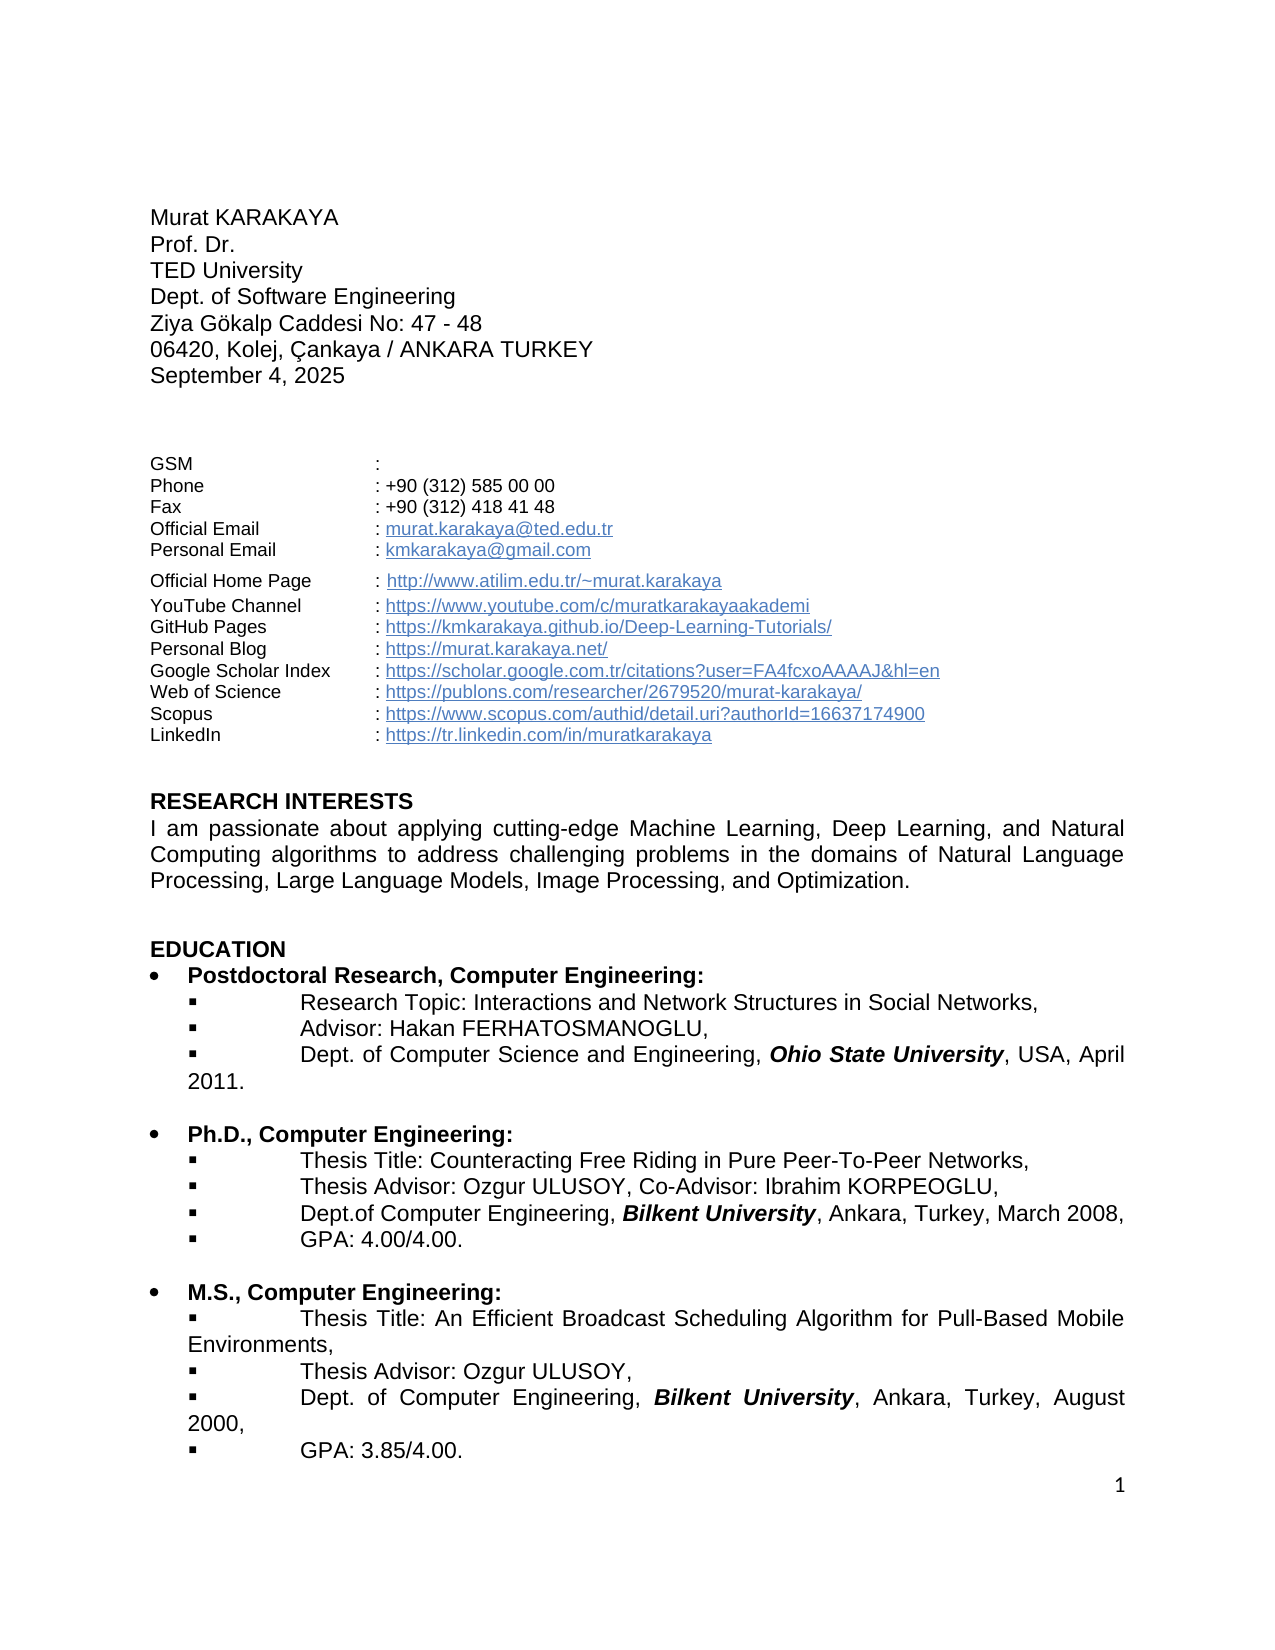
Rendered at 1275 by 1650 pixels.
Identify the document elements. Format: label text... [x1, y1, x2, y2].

list Ph.D., Computer Engineering: [150, 1121, 1125, 1147]
list Thesis Title: Counteracting Free Riding in Pure Peer-To-Peer Networks, [187, 1147, 1125, 1173]
list Dept. of Computer Engineering, Bilkent University, Ankara, Turkey, August 2000, [187, 1384, 1125, 1437]
list Advisor: Hakan FERHATOSMANOGLU, [187, 1015, 1125, 1041]
text GSM : +90-533-347 5919 Phone : +90 (312) 585 00 00 Fax : +90 (312) 418 41 48 Official Email : murat.karakaya@ted.edu.tr Personal Email : kmkarakaya@gmail.com Official Home Page : http://www.atilim.edu.tr/~murat.karakaya YouTube Channel : https://www.youtube.com/c/muratkarakayaakademi GitHub Pages : https://kmkarakaya.github.io/Deep-Learning-Tutorials/ Personal Blog : https://murat.karakaya.net/ Google Scholar Index : https://scholar.google.com.tr/citations?user=FA4fcxoAAAAJ&hl=en Web of Science : https://publons.com/researcher/2679520/murat-karakaya/ Scopus : https://www.scopus.com/authid/detail.uri?authorId=16637174900 LinkedIn : https://tr.linkedin.com/in/muratkarakaya [150, 431, 1125, 746]
list GPA: 3.85/4.00. [187, 1437, 1125, 1463]
list Postdoctoral Research, Computer Engineering: [150, 962, 1125, 989]
list Research Topic: Interactions and Network Structures in Social Networks, [187, 989, 1125, 1015]
list Thesis Advisor: Ozgur ULUSOY, Co-Advisor: Ibrahim KORPEOGLU, [187, 1173, 1125, 1199]
list GPA: 4.00/4.00. [187, 1226, 1125, 1252]
list M.S., Computer Engineering: [150, 1279, 1125, 1305]
text EDUCATION [150, 936, 1125, 962]
list Dept. of Computer Science and Engineering, Ohio State University, USA, April 2011. [187, 1041, 1125, 1094]
list Dept.of Computer Engineering, Bilkent University, Ankara, Turkey, March 2008, [187, 1199, 1125, 1226]
list Thesis Title: An Efficient Broadcast Scheduling Algorithm for Pull-Based Mobile Environments, [187, 1305, 1125, 1358]
text Murat KARAKAYA Prof. Dr. TED University Dept. of Software Engineering Ziya Gökalp Caddesi No: 47 - 48 06420, Kolej, Çankaya / ANKARA TURKEY September 4, 2025 [150, 204, 1125, 389]
text RESEARCH INTERESTS I am passionate about applying cutting-edge Machine Learning, Deep Learning, and Natural Computing algorithms to address challenging problems in the domains of Natural Language Processing, Large Language Models, Image Processing, and Optimization. [150, 788, 1125, 893]
list Thesis Advisor: Ozgur ULUSOY, [187, 1358, 1125, 1384]
